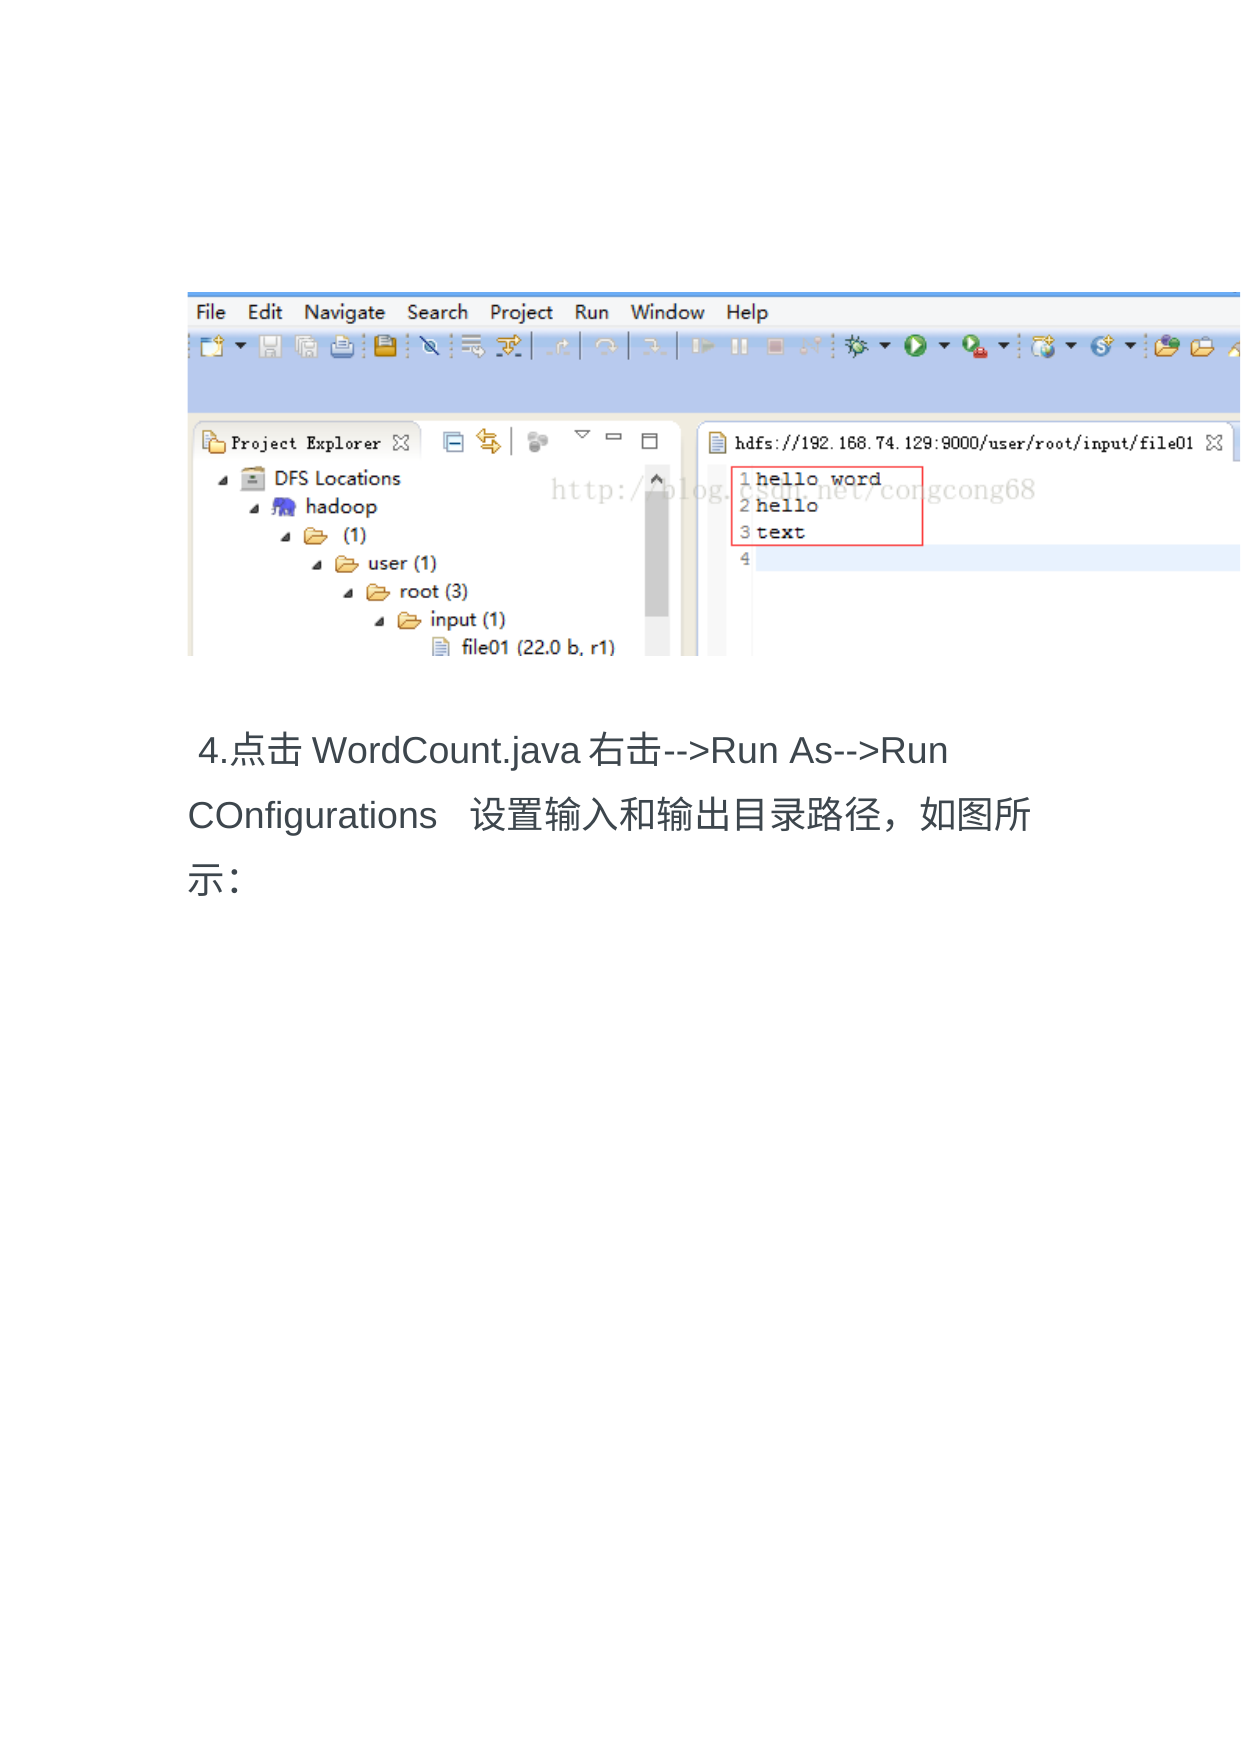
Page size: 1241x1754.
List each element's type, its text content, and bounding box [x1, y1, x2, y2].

text 4.点击WordCount.java右击-->Run As-->Run COnfigurations 设置输入和输出目录路径，如图所示： [187, 714, 1053, 909]
picture [187, 292, 1241, 656]
